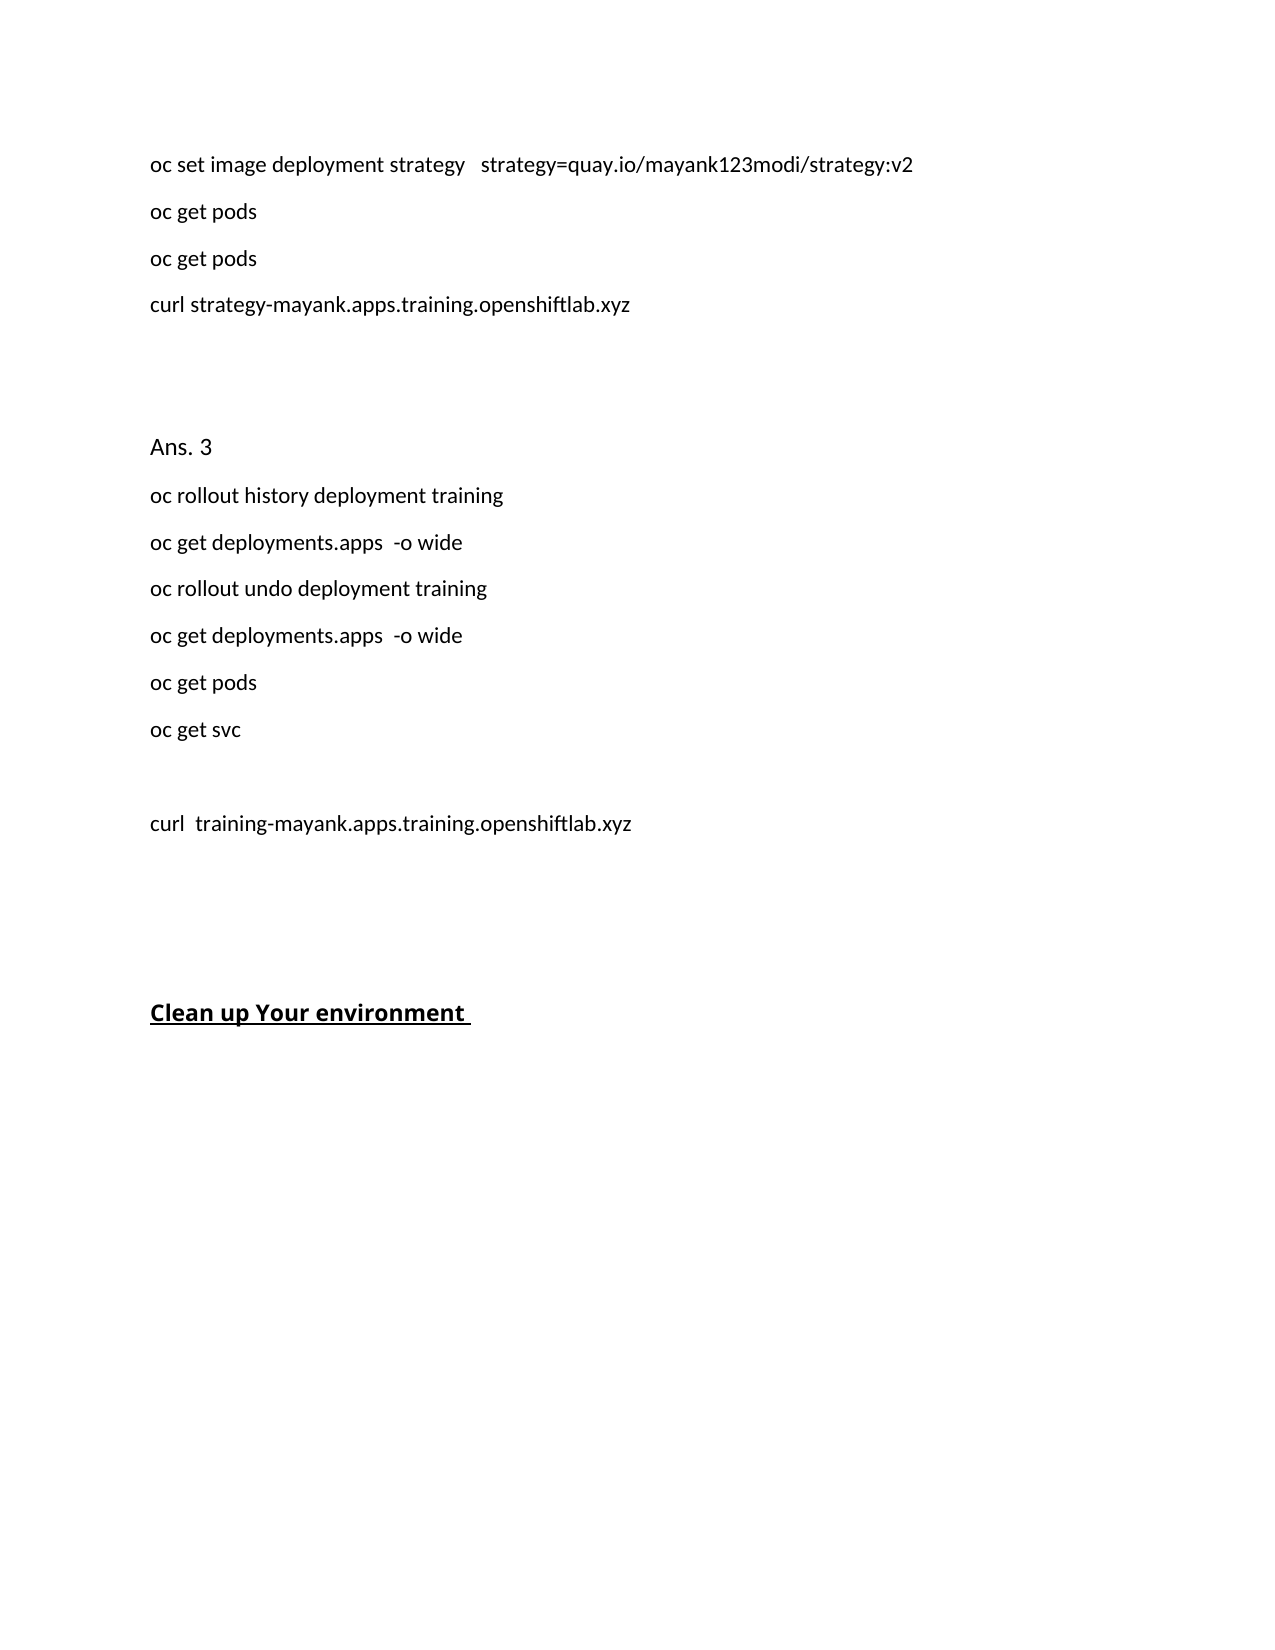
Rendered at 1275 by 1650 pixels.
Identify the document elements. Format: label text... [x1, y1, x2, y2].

text oc rollout history deployment training [150, 481, 1125, 509]
text oc set image deployment strategy strategy=quay.io/mayank123modi/strategy:v2 [150, 150, 1125, 178]
text oc get deployments.apps -o wide [150, 621, 1125, 649]
text Ans. 3 [150, 431, 1125, 462]
text oc get pods [150, 197, 1125, 225]
text oc rollout undo deployment training [150, 574, 1125, 603]
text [150, 291, 1125, 319]
text curl training-mayank.apps.training.openshiftlab.xyz [150, 809, 1125, 837]
text oc get pods [150, 668, 1125, 696]
text oc get svc [150, 715, 1125, 743]
text Clean up Your environment [150, 996, 1125, 1028]
text oc get pods [150, 244, 1125, 272]
text oc get deployments.apps -o wide [150, 528, 1125, 556]
